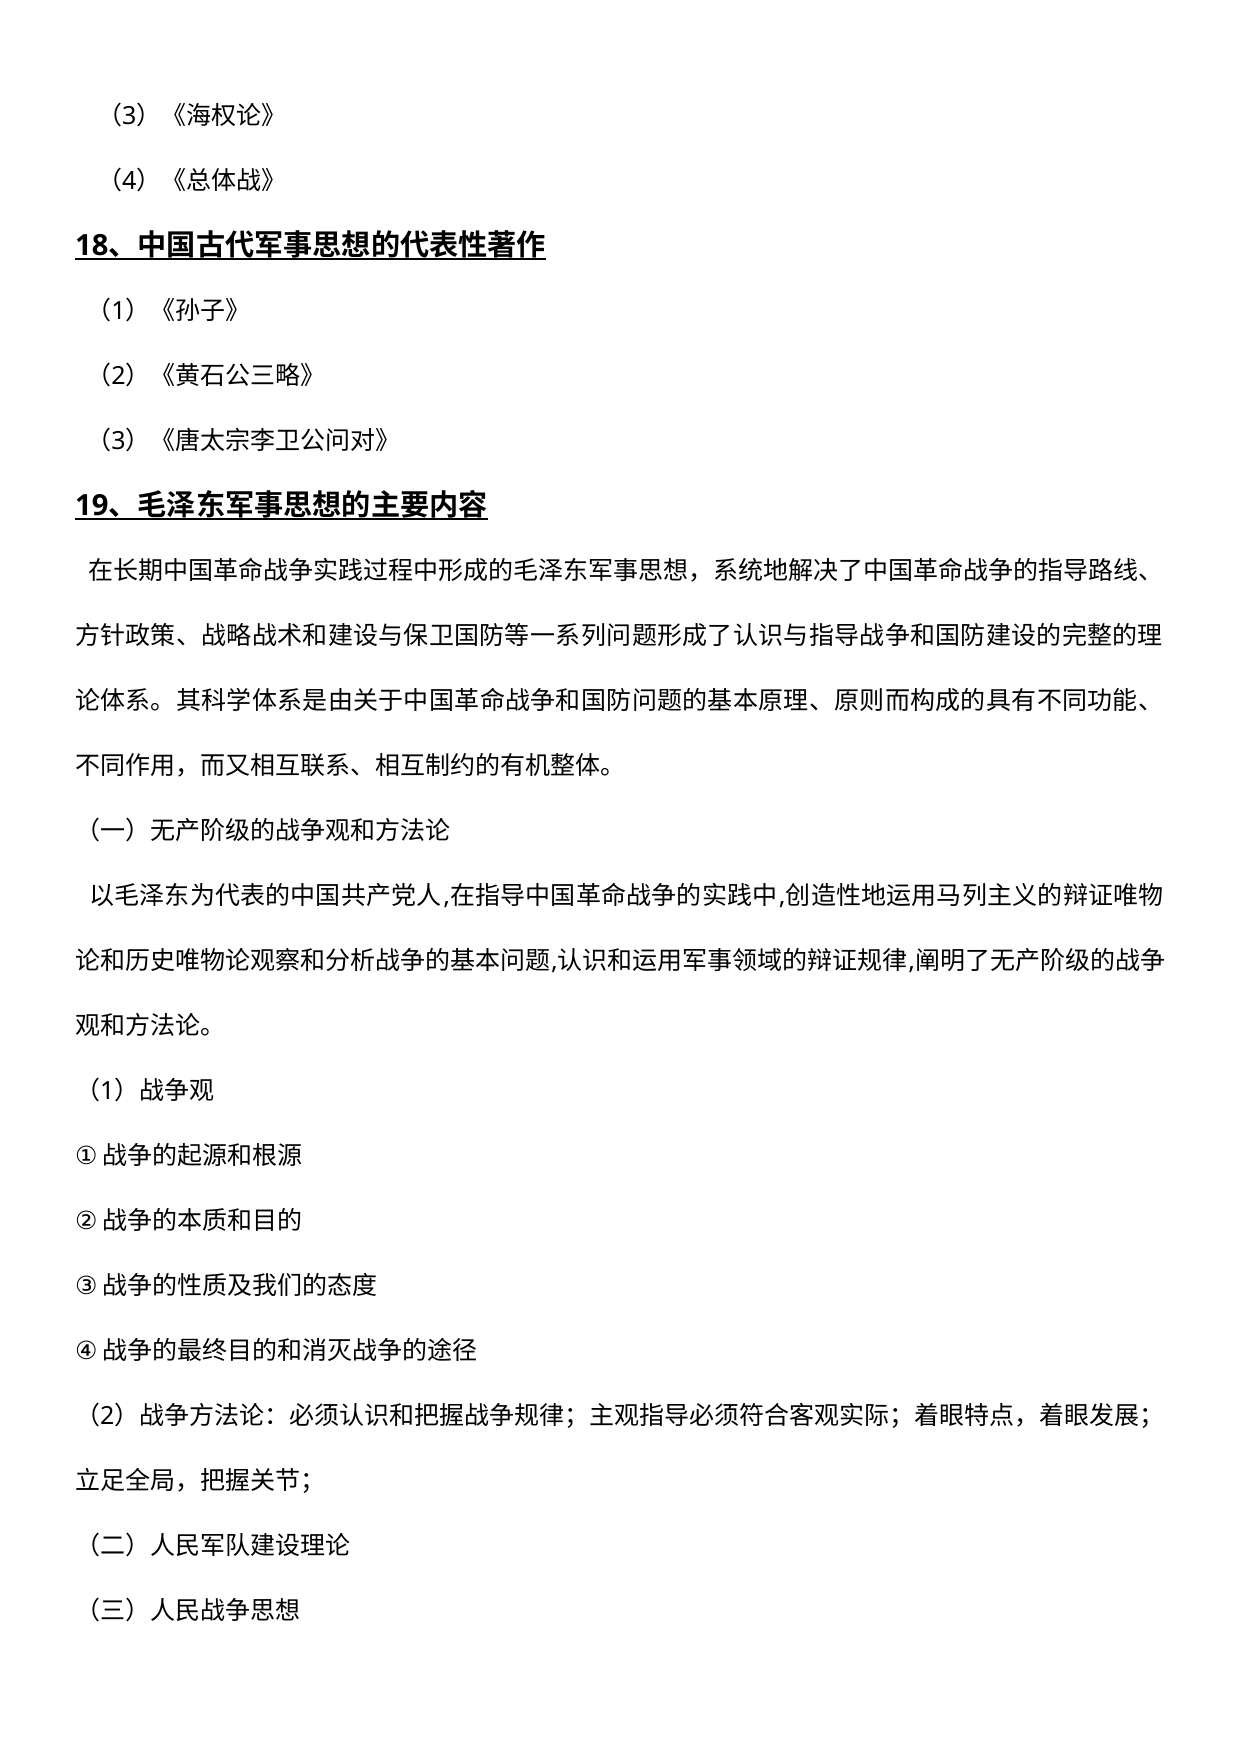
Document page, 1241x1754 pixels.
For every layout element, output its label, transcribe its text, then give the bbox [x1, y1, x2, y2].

text ④战争的最终目的和消灭战争的途径 [75, 1316, 1165, 1381]
text （三）人民战争思想 [75, 1576, 1165, 1641]
text ②战争的本质和目的 [75, 1186, 1165, 1251]
list 《黄石公三略》 [86, 341, 1165, 406]
text 18、中国古代军事思想的代表性著作 [75, 211, 1165, 276]
text 在长期中国革命战争实践过程中形成的毛泽东军事思想，系统地解决了中国革命战争的指导路线、方针政策、战略战术和建设与保卫国防等一系列问题形成了认识与指导战争和国防建设的完整的理论体系。其科学体系是由关于中国革命战争和国防问题的基本原理、原则而构成的具有不同功能、不同作用，而又相互联系、相互制约的有机整体。 [75, 536, 1165, 796]
list 《孙子》 [86, 276, 1165, 341]
list 《海权论》 [97, 81, 1165, 146]
text ①战争的起源和根源 [75, 1121, 1165, 1186]
list 《总体战》 [97, 146, 1165, 211]
text 以毛泽东为代表的中国共产党人,在指导中国革命战争的实践中,创造性地运用马列主义的辩证唯物论和历史唯物论观察和分析战争的基本问题,认识和运用军事领域的辩证规律,阐明了无产阶级的战争观和方法论。 [75, 861, 1165, 1056]
list 战争观 [75, 1056, 1165, 1121]
text ③战争的性质及我们的态度 [75, 1251, 1165, 1316]
text 19、毛泽东军事思想的主要内容 [75, 471, 1165, 536]
text （一）无产阶级的战争观和方法论 [75, 796, 1165, 861]
list 《唐太宗李卫公问对》 [86, 406, 1165, 471]
text （二）人民军队建设理论 [75, 1511, 1165, 1576]
text （2）战争方法论：必须认识和把握战争规律；主观指导必须符合客观实际；着眼特点，着眼发展；立足全局，把握关节； [75, 1381, 1165, 1511]
